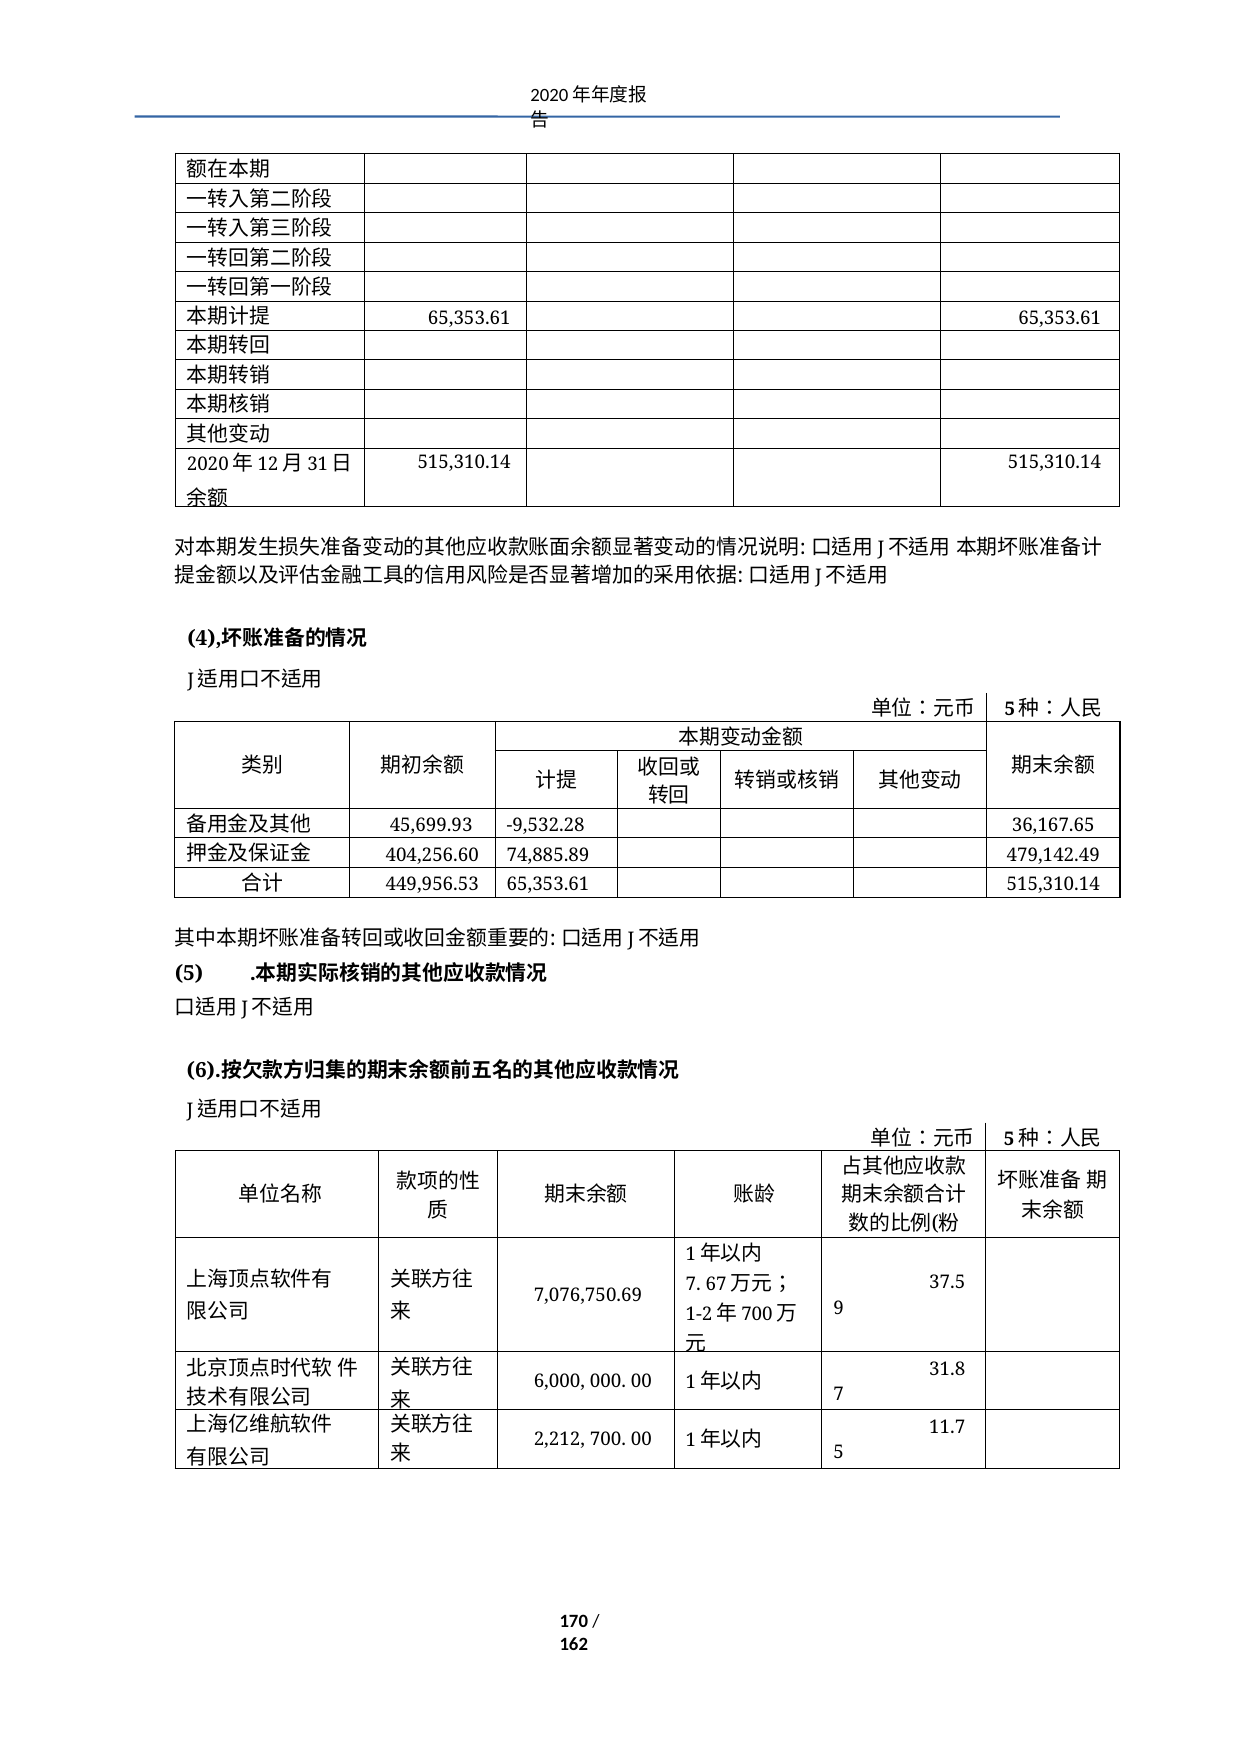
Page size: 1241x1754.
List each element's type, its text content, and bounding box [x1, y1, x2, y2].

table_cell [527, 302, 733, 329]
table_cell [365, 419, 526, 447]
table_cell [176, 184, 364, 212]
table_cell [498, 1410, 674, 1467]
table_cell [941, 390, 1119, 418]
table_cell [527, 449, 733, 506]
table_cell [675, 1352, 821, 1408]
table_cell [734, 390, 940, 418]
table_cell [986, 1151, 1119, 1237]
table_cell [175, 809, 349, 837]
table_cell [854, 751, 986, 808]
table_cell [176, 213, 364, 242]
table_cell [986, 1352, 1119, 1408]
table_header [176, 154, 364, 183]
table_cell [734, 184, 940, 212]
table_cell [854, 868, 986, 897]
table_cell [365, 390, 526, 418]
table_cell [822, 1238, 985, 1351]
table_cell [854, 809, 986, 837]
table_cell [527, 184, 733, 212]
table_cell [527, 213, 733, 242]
list .本期实际核销的其他应收款情况 [174, 958, 1120, 986]
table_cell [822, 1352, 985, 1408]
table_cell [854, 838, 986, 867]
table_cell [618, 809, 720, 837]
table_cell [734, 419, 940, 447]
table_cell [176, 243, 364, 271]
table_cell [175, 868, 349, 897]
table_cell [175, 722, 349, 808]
text J适用口不适用 [187, 664, 1120, 693]
text 口适用J不适用 [174, 992, 1120, 1020]
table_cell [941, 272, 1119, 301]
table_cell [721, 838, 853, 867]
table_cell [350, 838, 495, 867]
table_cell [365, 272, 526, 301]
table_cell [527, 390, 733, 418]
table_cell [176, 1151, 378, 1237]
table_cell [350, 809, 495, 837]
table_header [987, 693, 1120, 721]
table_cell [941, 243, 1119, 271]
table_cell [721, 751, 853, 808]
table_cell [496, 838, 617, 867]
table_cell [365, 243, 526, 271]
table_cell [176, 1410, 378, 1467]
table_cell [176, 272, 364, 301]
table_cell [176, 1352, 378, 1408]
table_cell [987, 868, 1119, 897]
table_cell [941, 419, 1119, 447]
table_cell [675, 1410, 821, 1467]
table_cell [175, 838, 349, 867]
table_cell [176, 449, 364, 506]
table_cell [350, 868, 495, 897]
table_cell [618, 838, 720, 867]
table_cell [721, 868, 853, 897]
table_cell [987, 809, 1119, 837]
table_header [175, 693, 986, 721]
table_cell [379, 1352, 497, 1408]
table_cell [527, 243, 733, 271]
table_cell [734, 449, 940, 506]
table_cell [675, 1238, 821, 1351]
text J适用口不适用 [186, 1094, 1120, 1123]
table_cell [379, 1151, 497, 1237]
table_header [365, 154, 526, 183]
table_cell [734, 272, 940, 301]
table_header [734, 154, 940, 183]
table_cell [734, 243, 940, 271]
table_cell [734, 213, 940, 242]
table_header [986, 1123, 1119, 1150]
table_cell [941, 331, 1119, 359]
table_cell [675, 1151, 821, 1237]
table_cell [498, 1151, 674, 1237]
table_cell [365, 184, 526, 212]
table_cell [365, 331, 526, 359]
text 其中本期坏账准备转回或收回金额重要的: 口适用J不适用 [174, 923, 1120, 951]
text 对本期发生损失准备变动的其他应收款账面余额显著变动的情况说明: 口适用J不适用 本期坏账准备计提金额以及评估金融工具的信用风险是否显著增加的采用依据: 口适用J不适用 [174, 532, 1120, 588]
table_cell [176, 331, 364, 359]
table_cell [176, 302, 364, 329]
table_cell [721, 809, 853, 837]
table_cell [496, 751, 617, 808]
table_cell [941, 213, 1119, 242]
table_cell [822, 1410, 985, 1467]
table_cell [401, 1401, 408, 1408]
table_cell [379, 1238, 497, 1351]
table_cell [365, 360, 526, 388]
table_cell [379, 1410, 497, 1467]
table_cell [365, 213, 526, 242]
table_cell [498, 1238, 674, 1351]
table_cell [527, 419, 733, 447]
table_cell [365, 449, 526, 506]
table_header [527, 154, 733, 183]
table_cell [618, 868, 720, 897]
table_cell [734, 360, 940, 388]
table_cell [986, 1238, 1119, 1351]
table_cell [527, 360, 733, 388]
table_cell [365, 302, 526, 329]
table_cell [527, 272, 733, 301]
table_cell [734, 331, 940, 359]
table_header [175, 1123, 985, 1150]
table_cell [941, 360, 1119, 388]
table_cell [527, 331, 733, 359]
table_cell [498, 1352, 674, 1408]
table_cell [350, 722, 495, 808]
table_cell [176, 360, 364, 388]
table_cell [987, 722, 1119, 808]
text (6).按欠款方归集的期末余额前五名的其他应收款情况 [186, 1055, 1120, 1084]
text (4),坏账准备的情况 [187, 623, 1120, 652]
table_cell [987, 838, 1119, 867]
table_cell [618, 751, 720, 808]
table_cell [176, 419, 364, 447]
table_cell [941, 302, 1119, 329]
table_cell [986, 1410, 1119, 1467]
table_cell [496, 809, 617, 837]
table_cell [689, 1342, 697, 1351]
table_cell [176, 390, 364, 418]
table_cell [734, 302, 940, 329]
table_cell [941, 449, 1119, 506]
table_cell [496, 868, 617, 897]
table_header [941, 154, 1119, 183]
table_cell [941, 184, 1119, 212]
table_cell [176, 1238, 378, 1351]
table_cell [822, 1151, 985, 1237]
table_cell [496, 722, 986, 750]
